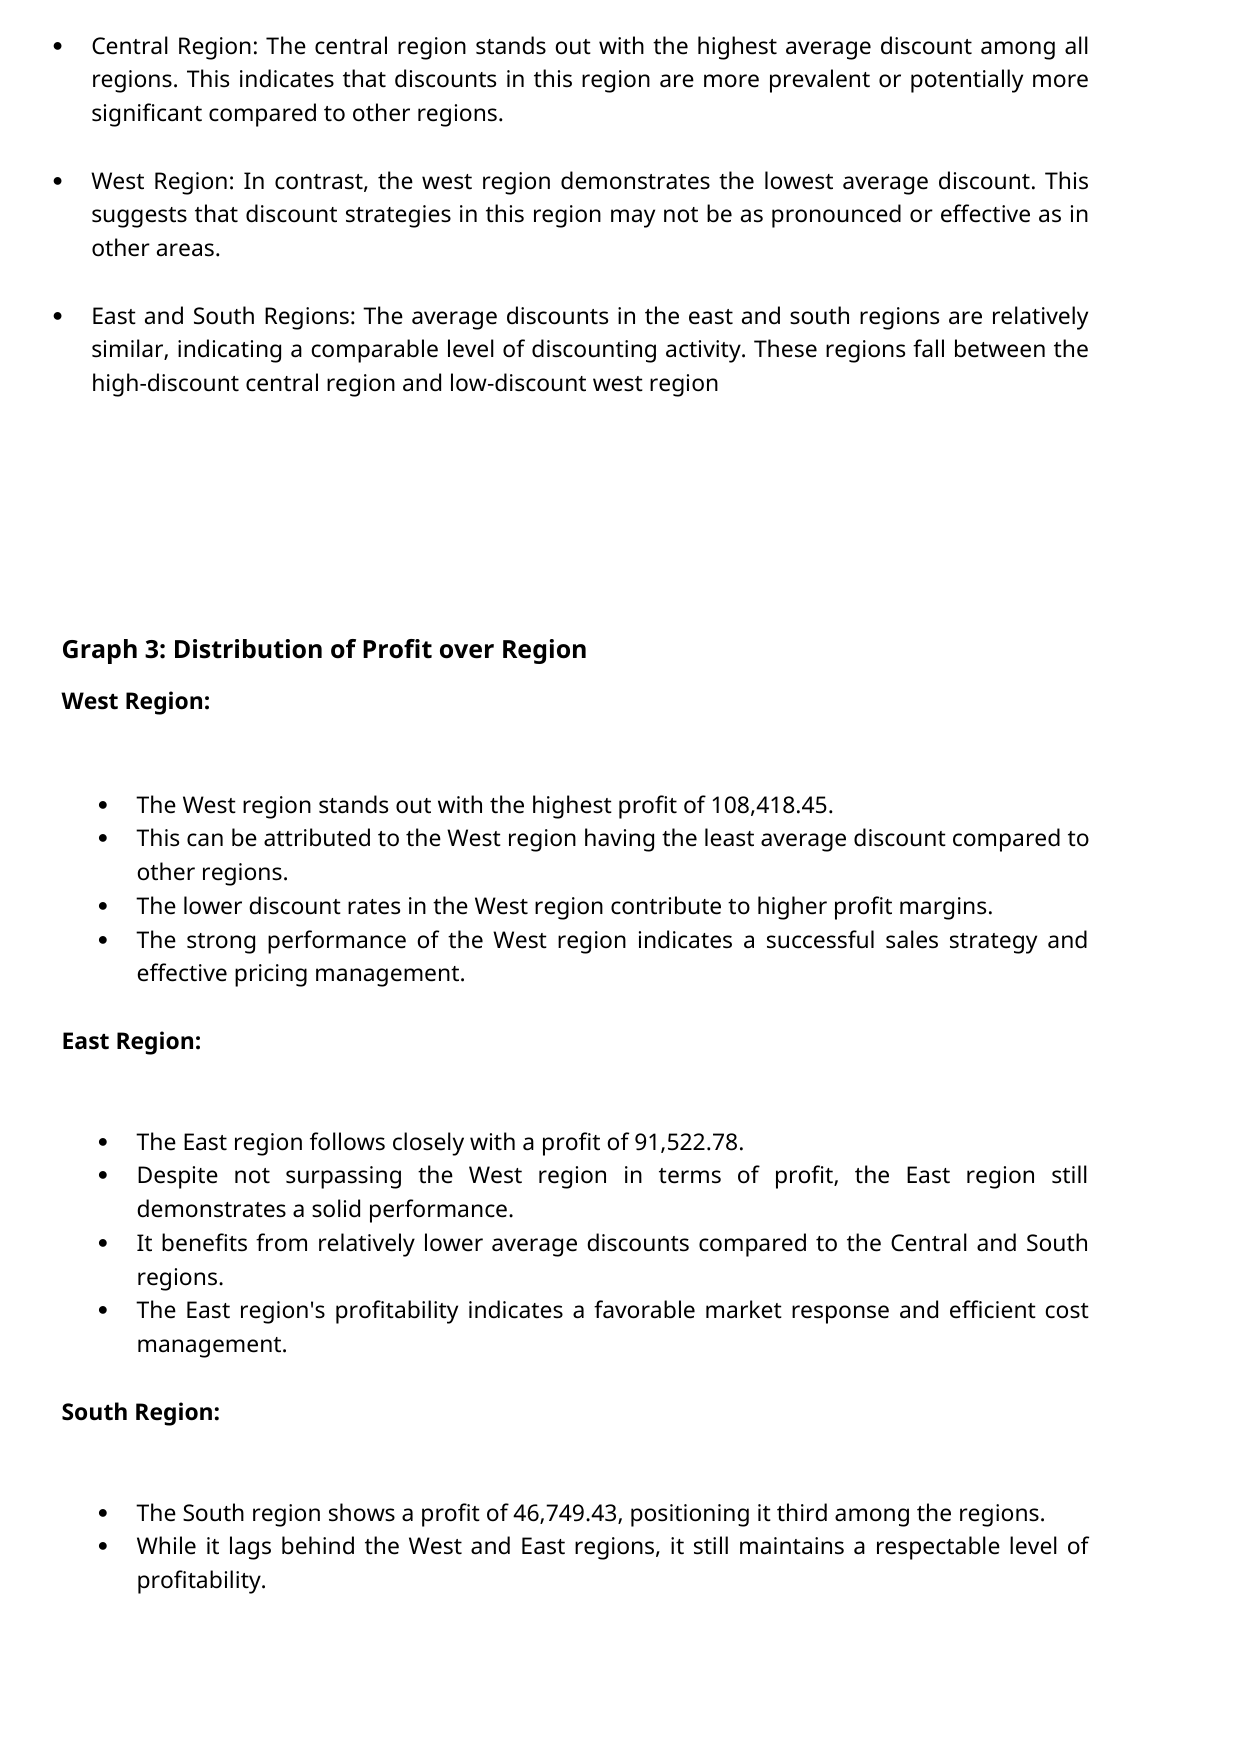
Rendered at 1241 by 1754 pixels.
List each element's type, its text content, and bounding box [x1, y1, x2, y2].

list The West region stands out with the highest profit of 108,418.45. [99, 788, 1090, 820]
list East and South Regions: The average discounts in the east and south regions are relatively similar, indicating a comparable level of discounting activity. These regions fall between the high-discount central region and low-discount west region [53, 299, 1090, 398]
list This can be attributed to the West region having the least average discount compared to other regions. [99, 822, 1090, 887]
list South Region: [61, 1396, 1090, 1427]
list The East region follows closely with a profit of 91,522.78. [99, 1126, 1090, 1157]
list While it lags behind the West and East regions, it still maintains a respectable level of profitability. [99, 1530, 1090, 1595]
list Central Region: The central region stands out with the highest average discount among all regions. This indicates that discounts in this region are more prevalent or potentially more significant compared to other regions. [53, 29, 1090, 128]
list It benefits from relatively lower average discounts compared to the Central and South regions. [99, 1227, 1090, 1292]
list The strong performance of the West region indicates a successful sales strategy and effective pricing management. [99, 923, 1090, 988]
list Despite not surpassing the West region in terms of profit, the East region still demonstrates a solid performance. [99, 1159, 1090, 1224]
list The South region shows a profit of 46,749.43, positioning it third among the regions. [99, 1496, 1090, 1528]
list East Region: [61, 1025, 1090, 1056]
text West Region: [61, 685, 1090, 716]
list West Region: In contrast, the west region demonstrates the lowest average discount. This suggests that discount strategies in this region may not be as pronounced or effective as in other areas. [53, 164, 1090, 263]
text Graph 3: Distribution of Profit over Region [61, 631, 1090, 665]
list The East region's profitability indicates a favorable market response and efficient cost management. [99, 1294, 1090, 1359]
list The lower discount rates in the West region contribute to higher profit margins. [99, 890, 1090, 921]
